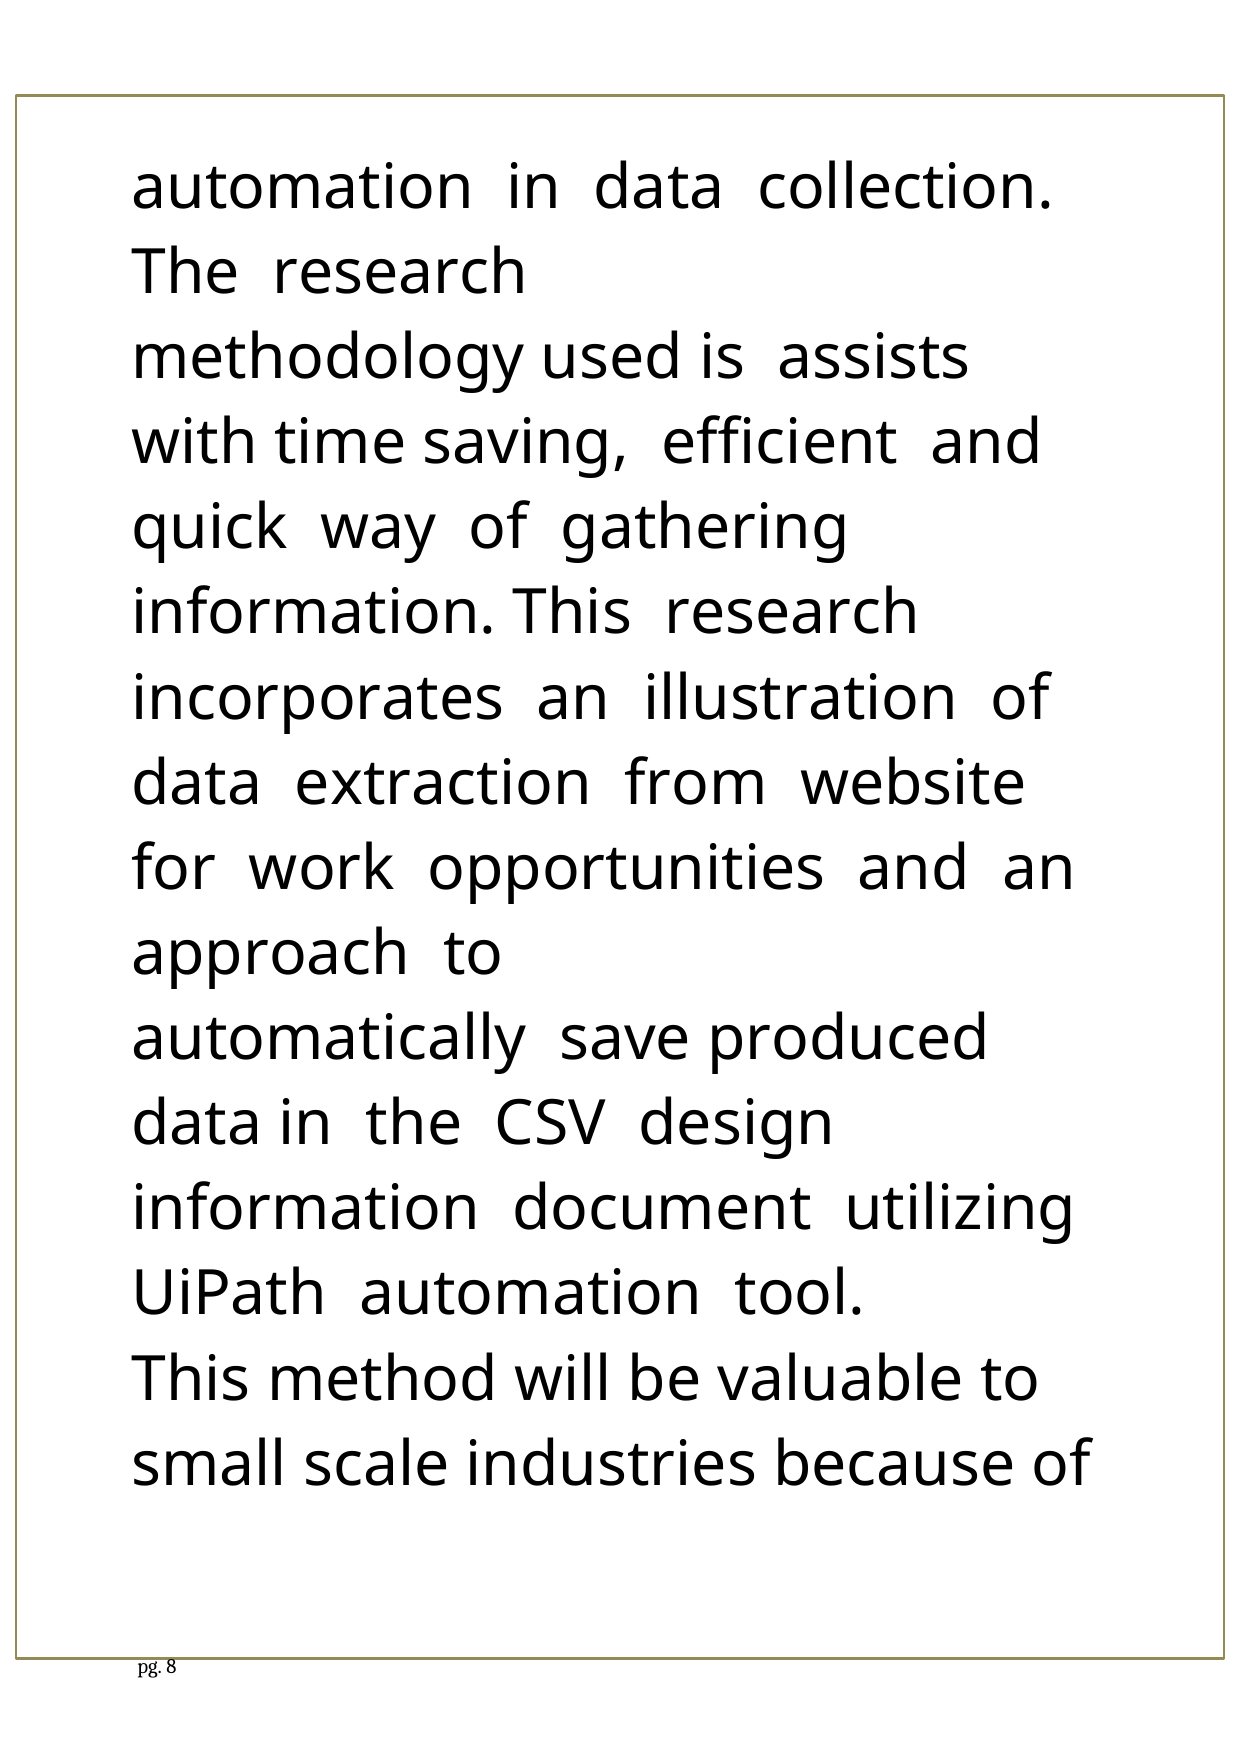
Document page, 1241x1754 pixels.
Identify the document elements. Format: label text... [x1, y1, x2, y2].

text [131, 142, 1123, 312]
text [131, 1333, 1123, 1503]
text automatically save produced data in the CSV design information document utilizing UiPath automation tool. [131, 993, 1123, 1333]
text incorporates an illustration of data extraction from website for work opportunities and an approach to [131, 652, 1123, 993]
text methodology used is assists with time saving, efficient and quick way of gathering information. This research [131, 312, 1123, 652]
